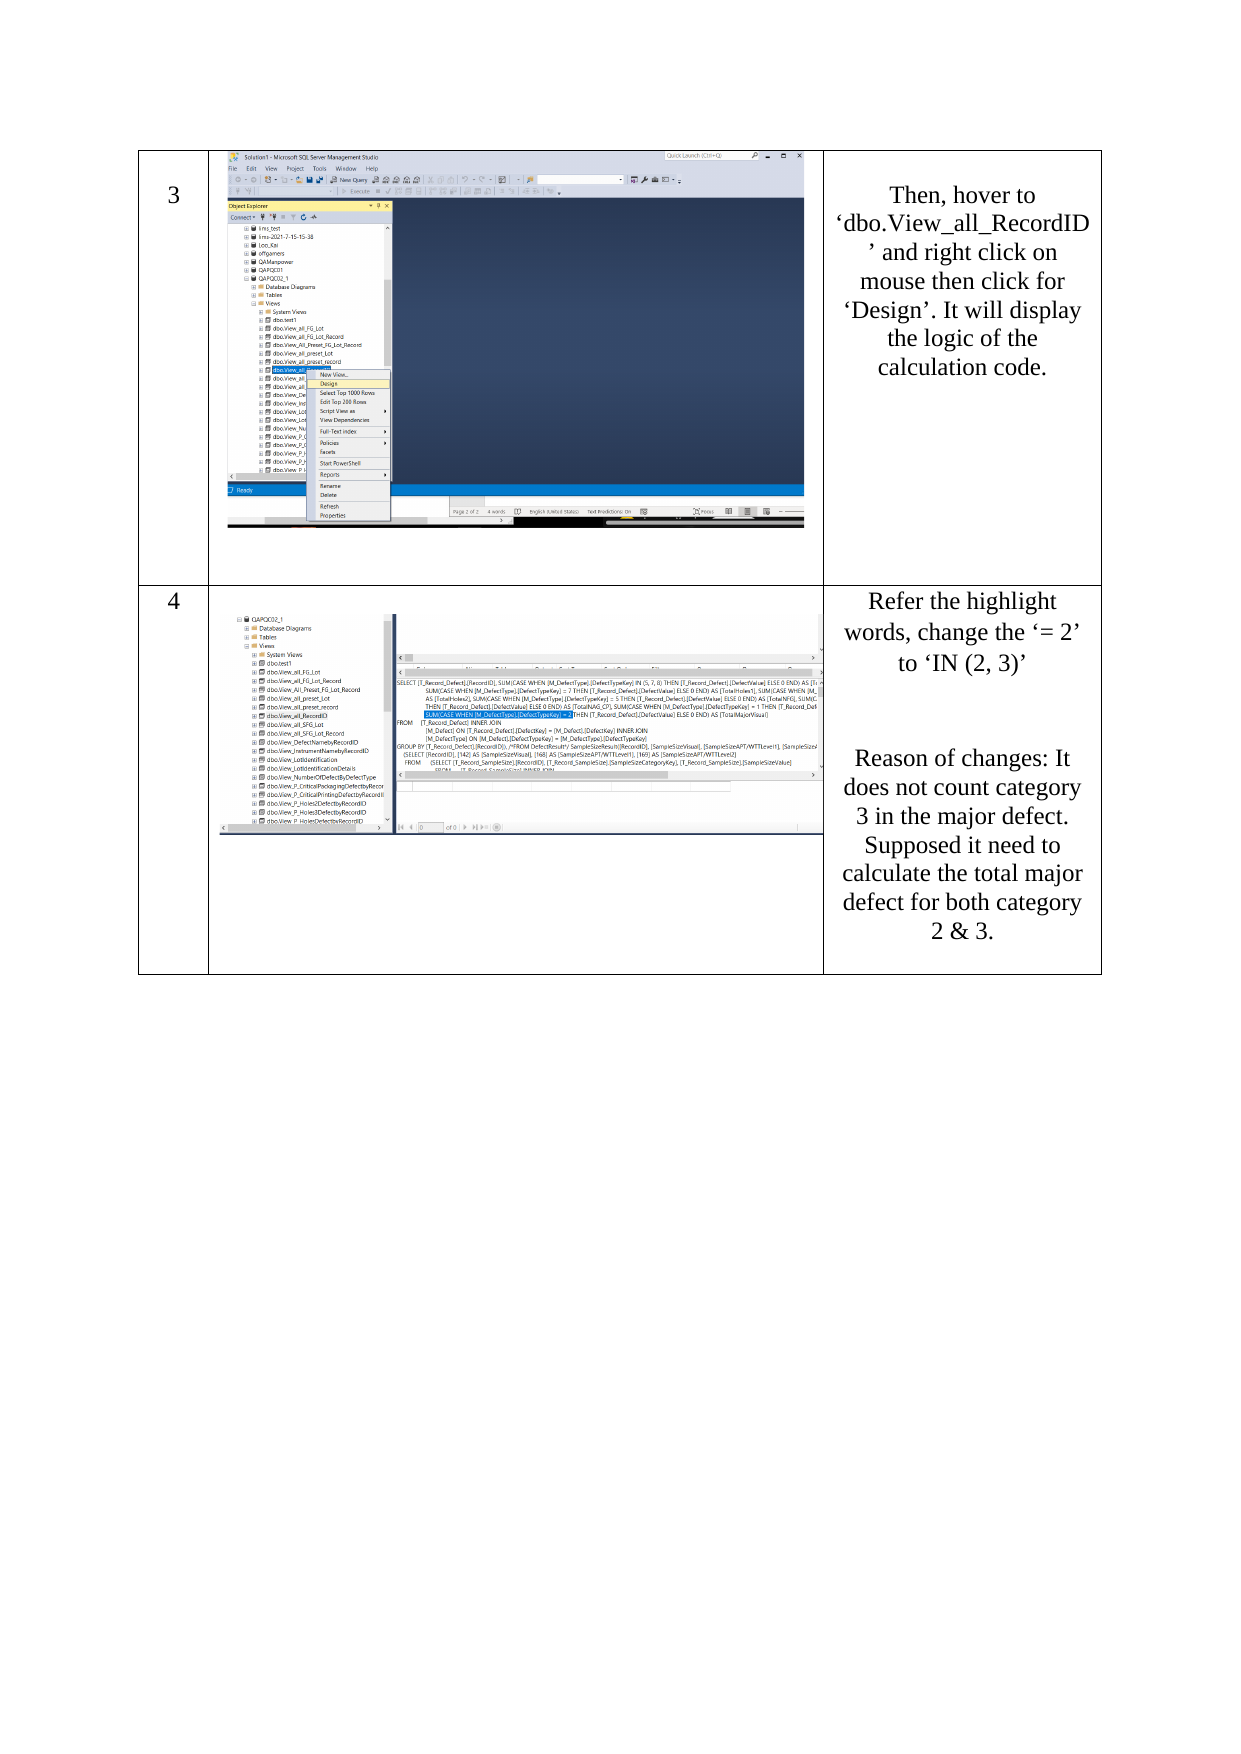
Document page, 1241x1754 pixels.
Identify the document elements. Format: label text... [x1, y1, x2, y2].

table_cell 3 [139, 151, 208, 585]
table_cell Then, hover to ‘dbo.View_all_RecordID’ and right click on mouse then click for ‘Design’. It will display the logic of the calculation code. [824, 151, 1101, 585]
table_cell Refer the highlight words, change the ‘= 2’ to ‘IN (2, 3)’ Reason of changes: It does not count category 3 in the major defect. Supposed it need to calculate the total major defect for both category 2 & 3. [824, 586, 1101, 973]
picture [219, 614, 824, 835]
table_cell [209, 586, 823, 973]
table_cell [209, 151, 823, 585]
picture [227, 151, 805, 528]
table_cell 4 [139, 586, 208, 973]
